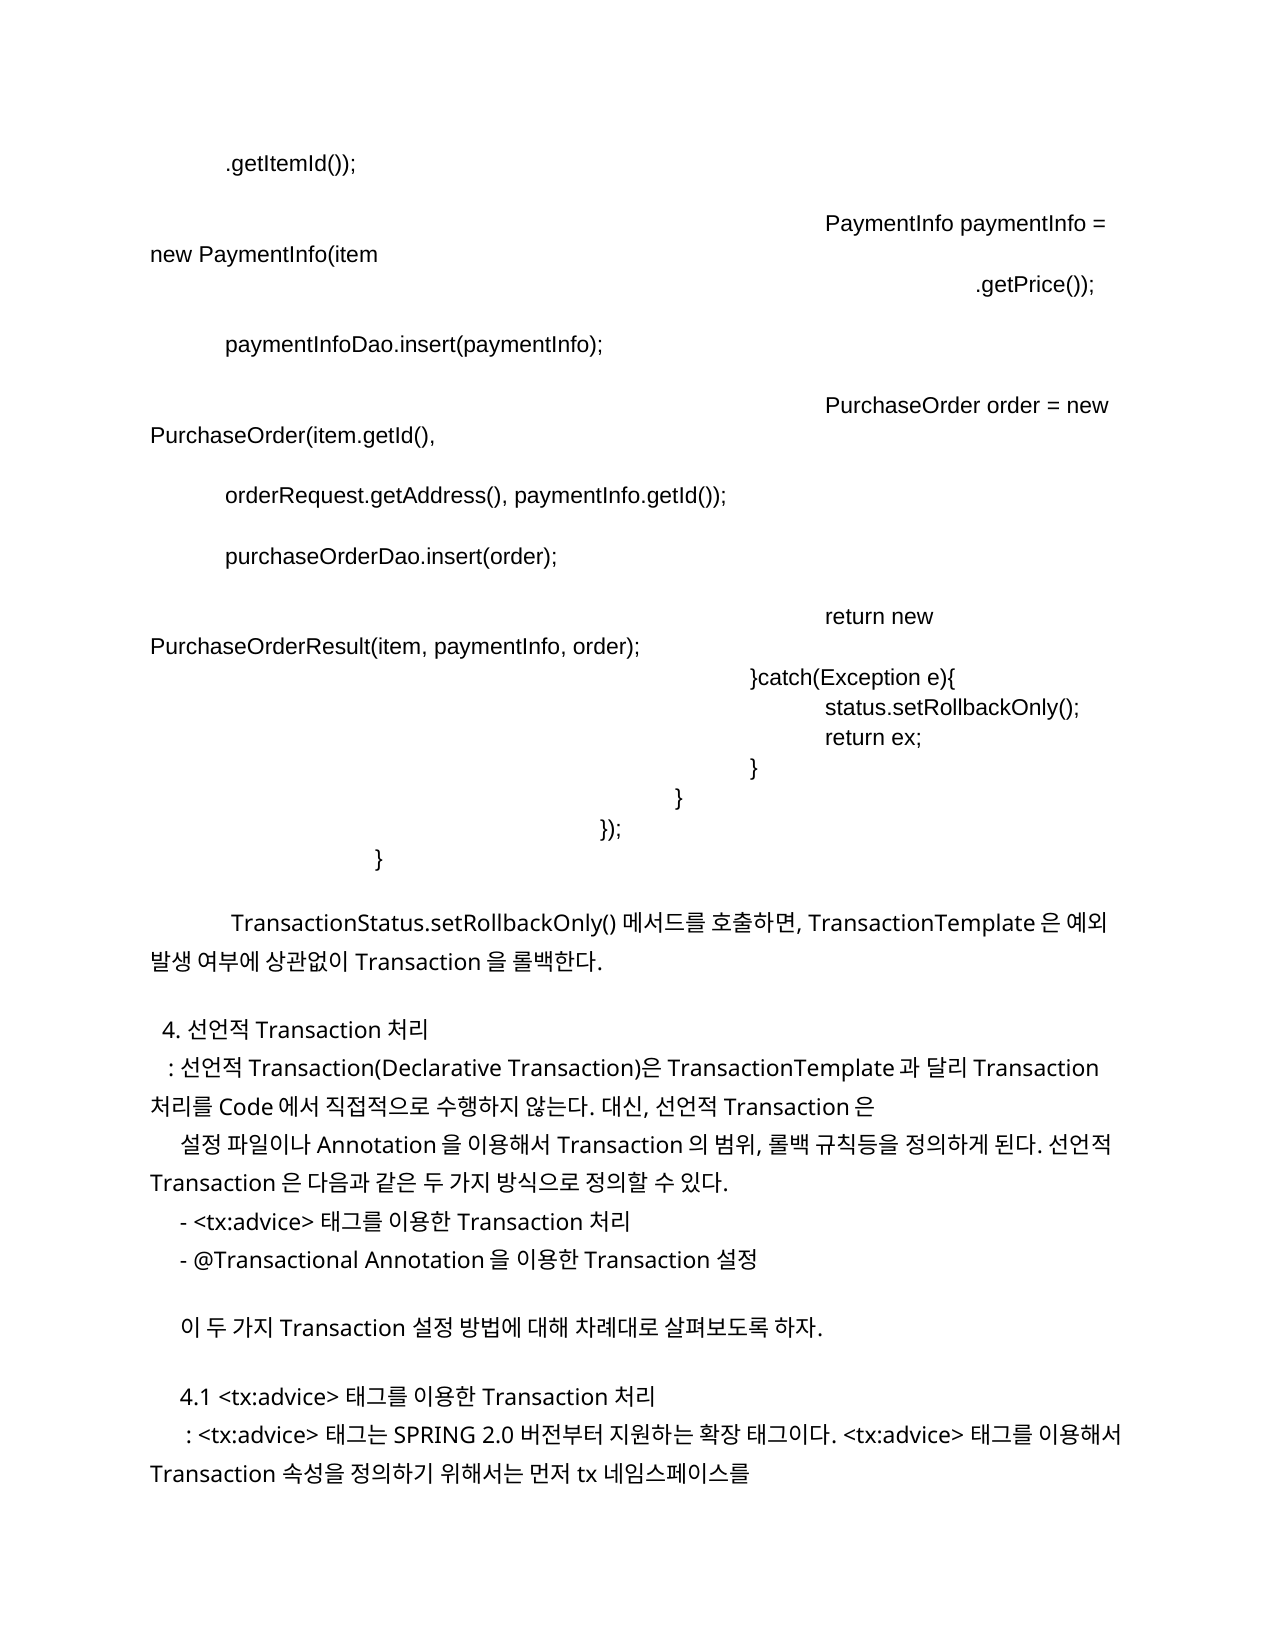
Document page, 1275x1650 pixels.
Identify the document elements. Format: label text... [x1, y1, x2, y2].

text .getPrice()); [150, 271, 1125, 297]
text 4.1 <tx:advice> 태그를 이용한 Transaction 처리 [150, 1379, 1125, 1412]
text .getItemId()); [150, 150, 1125, 176]
text PurchaseOrder order = new PurchaseOrder(item.getId(), [150, 392, 1125, 448]
text : 선언적 Transaction(Declarative Transaction)은 TransactionTemplate과 달리 Transaction 처리를 Code에서 직접적으로 수행하지 않는다. 대신, 선언적 Transaction은 [150, 1050, 1125, 1122]
text TransactionStatus.setRollbackOnly() 메서드를 호출하면, TransactionTemplate은 예외 발생 여부에 상관없이 Transaction을 롤백한다. [150, 905, 1125, 977]
text } [150, 845, 1125, 871]
text return ex; [150, 724, 1125, 750]
text return new PurchaseOrderResult(item, paymentInfo, order); [150, 603, 1125, 660]
text - @Transactional Annotation을 이용한 Transaction 설정 [150, 1242, 1125, 1275]
text }catch(Exception e){ [150, 663, 1125, 690]
text - <tx:advice> 태그를 이용한 Transaction 처리 [150, 1203, 1125, 1237]
text 이 두 가지 Transaction 설정 방법에 대해 차례대로 살펴보도록 하자. [150, 1310, 1125, 1344]
text PaymentInfo paymentInfo = new PaymentInfo(item [150, 210, 1125, 267]
text orderRequest.getAddress(), paymentInfo.getId()); [150, 452, 1125, 509]
text 4. 선언적 Transaction 처리 [150, 1012, 1125, 1045]
text : <tx:advice> 태그는 SPRING 2.0 버전부터 지원하는 확장 태그이다. <tx:advice> 태그를 이용해서 Transaction 속성을 정의하기 위해서는 먼저 tx 네임스페이스를 [150, 1417, 1125, 1489]
text } [150, 784, 1125, 811]
text }); [150, 814, 1125, 841]
text paymentInfoDao.insert(paymentInfo); [150, 301, 1125, 358]
text 설정 파일이나 Annotation을 이용해서 Transaction의 범위, 롤백 규칙등을 정의하게 된다. 선언적 Transaction은 다음과 같은 두 가지 방식으로 정의할 수 있다. [150, 1127, 1125, 1198]
text status.setRollbackOnly(); [150, 694, 1125, 720]
text purchaseOrderDao.insert(order); [150, 512, 1125, 569]
text } [150, 754, 1125, 781]
